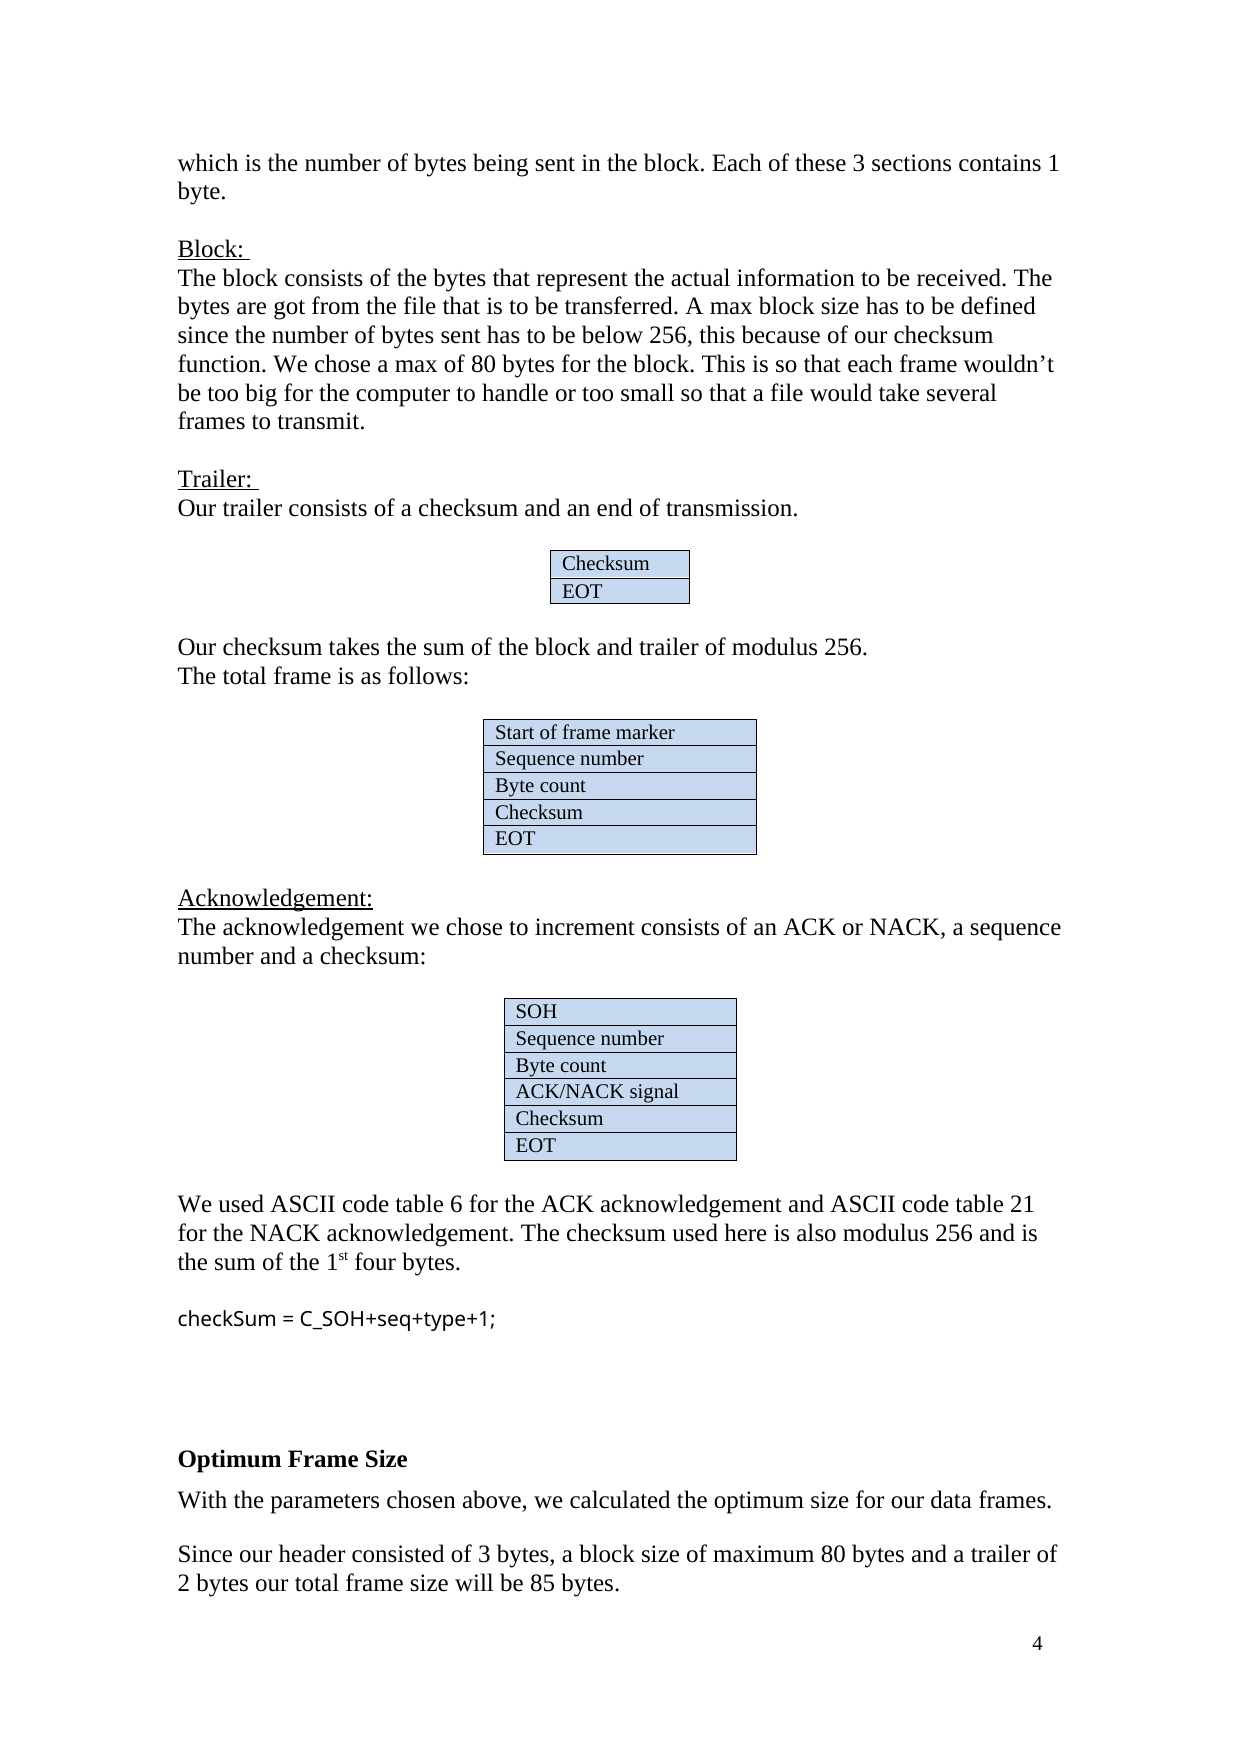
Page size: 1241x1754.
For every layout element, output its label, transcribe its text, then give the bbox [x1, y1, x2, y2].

table_cell EOT [505, 1133, 736, 1160]
text We used ASCII code table 6 for the ACK acknowledgement and ASCII code table 21 for the NACK acknowledgement. The checksum used here is also modulus 256 and is the sum of the 1st four bytes. [177, 1189, 1063, 1276]
table_cell Sequence number [484, 746, 756, 772]
table_cell Checksum [484, 800, 756, 825]
subtitle Optimum Frame Size [177, 1444, 1063, 1473]
table_header Checksum [551, 551, 689, 577]
text Acknowledgement: [177, 883, 1063, 912]
table_cell EOT [484, 826, 756, 853]
text The block consists of the bytes that represent the actual information to be received. The bytes are got from the file that is to be transferred. A max block size has to be defined since the number of bytes sent has to be below 256, this because of our checksum function. We chose a max of 80 bytes for the block. This is so that each frame wouldn’t be too big for the computer to handle or too small so that a file would take several frames to transmit. [177, 263, 1063, 435]
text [177, 148, 1063, 205]
table_header SOH [505, 999, 736, 1025]
table_cell Byte count [505, 1053, 736, 1078]
text With the parameters chosen above, we calculated the optimum size for our data frames. [177, 1485, 1063, 1514]
table_cell Checksum [505, 1106, 736, 1132]
text Trailer: [177, 464, 1063, 493]
table_cell Byte count [484, 773, 756, 799]
text The total frame is as follows: [177, 661, 1063, 690]
text The acknowledgement we chose to increment consists of an ACK or NACK, a sequence number and a checksum: [177, 912, 1063, 969]
text Our trailer consists of a checksum and an end of transmission. [177, 493, 1063, 521]
table_cell EOT [551, 579, 689, 603]
table_cell ACK/NACK signal [505, 1079, 736, 1105]
table_header Start of frame marker [484, 720, 756, 745]
table_cell Sequence number [505, 1026, 736, 1052]
text Since our header consisted of 3 bytes, a block size of maximum 80 bytes and a trailer of 2 bytes our total frame size will be 85 bytes. [177, 1539, 1063, 1597]
text Our checksum takes the sum of the block and trailer of modulus 256. [177, 632, 1063, 661]
text checkSum = C_SOH+seq+type+1; [177, 1304, 1063, 1333]
text Block: [177, 234, 1063, 263]
